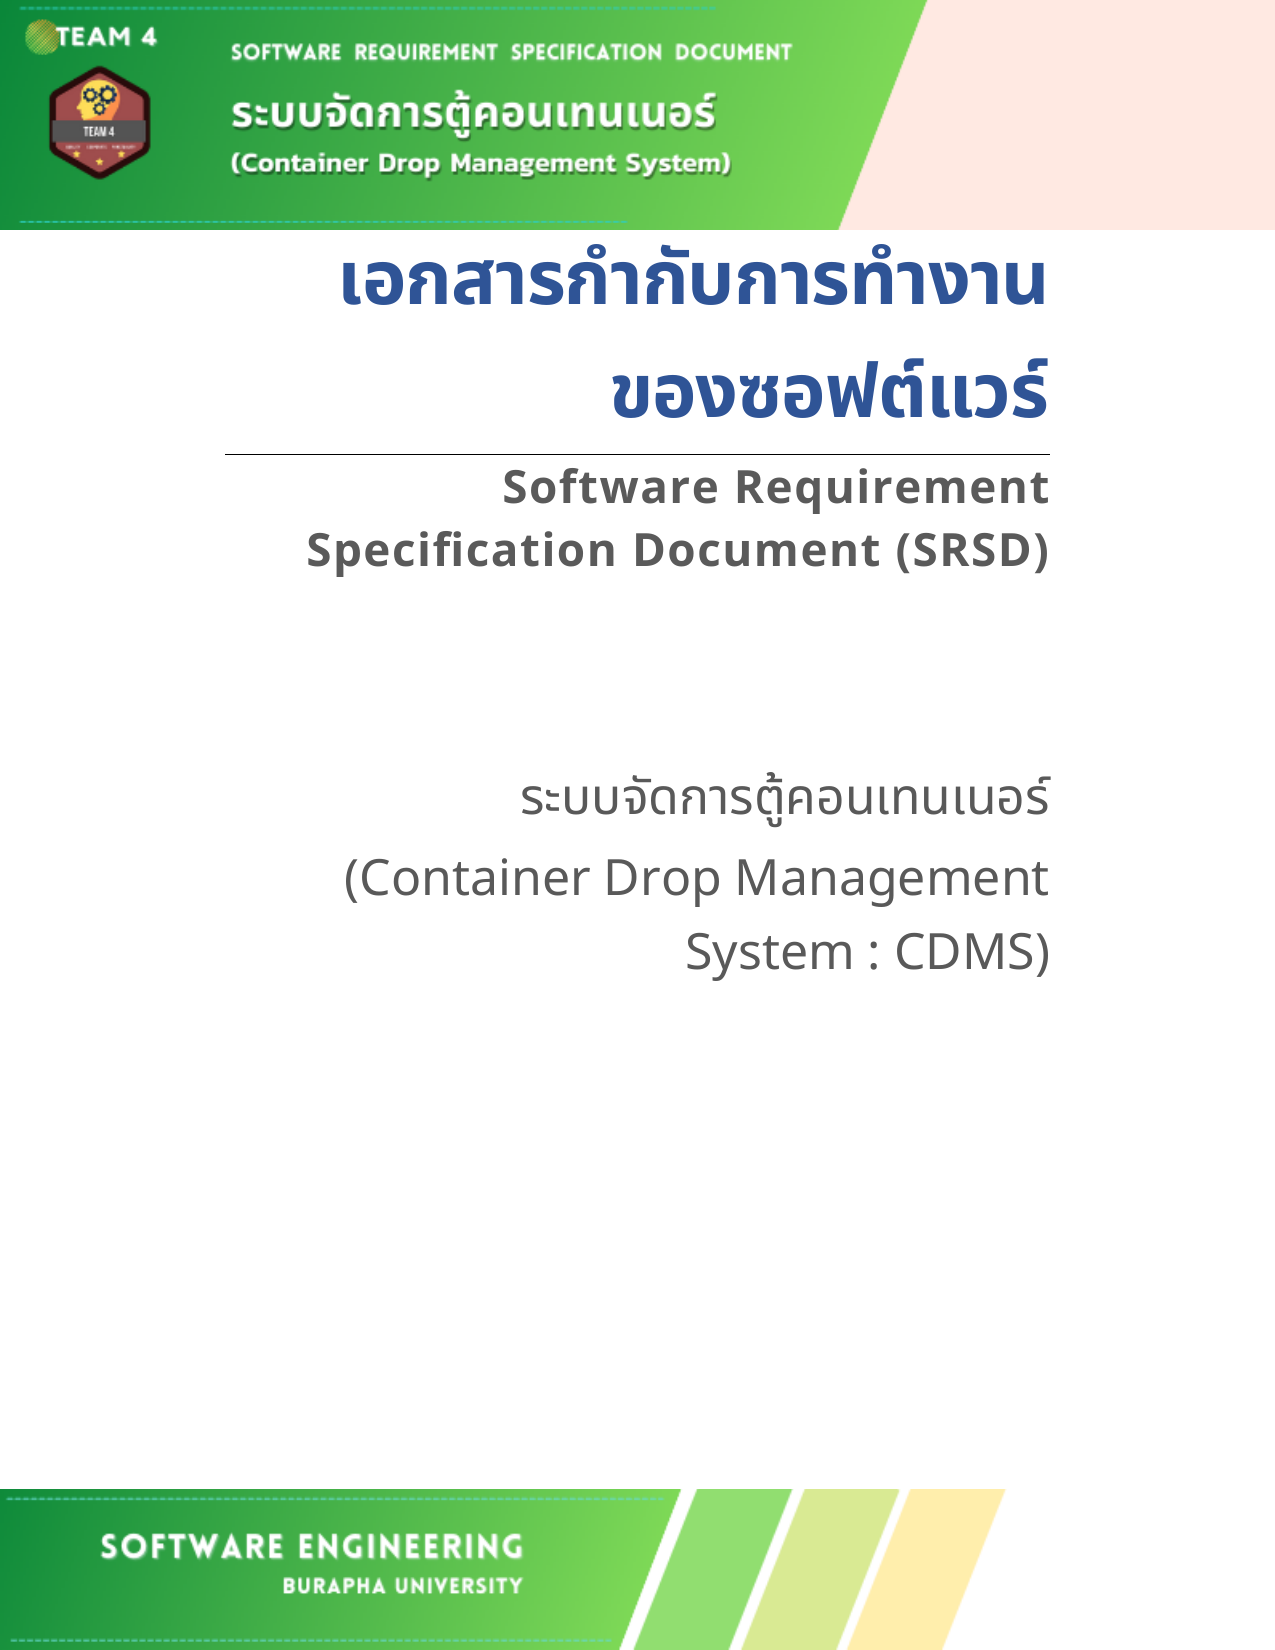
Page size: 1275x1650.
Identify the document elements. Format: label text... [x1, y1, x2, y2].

title เอกสารกำกับการทำงานของซอฟต์แวร์ [225, 225, 1050, 454]
text ระบบจัดการตู้คอนเทนเนอร์ (Container Drop Management System : CDMS) [225, 761, 1050, 984]
subtitle Software Requirement Specification Document (SRSD) [225, 455, 1050, 579]
picture [0, 1489, 1275, 1650]
picture [0, 0, 1275, 230]
